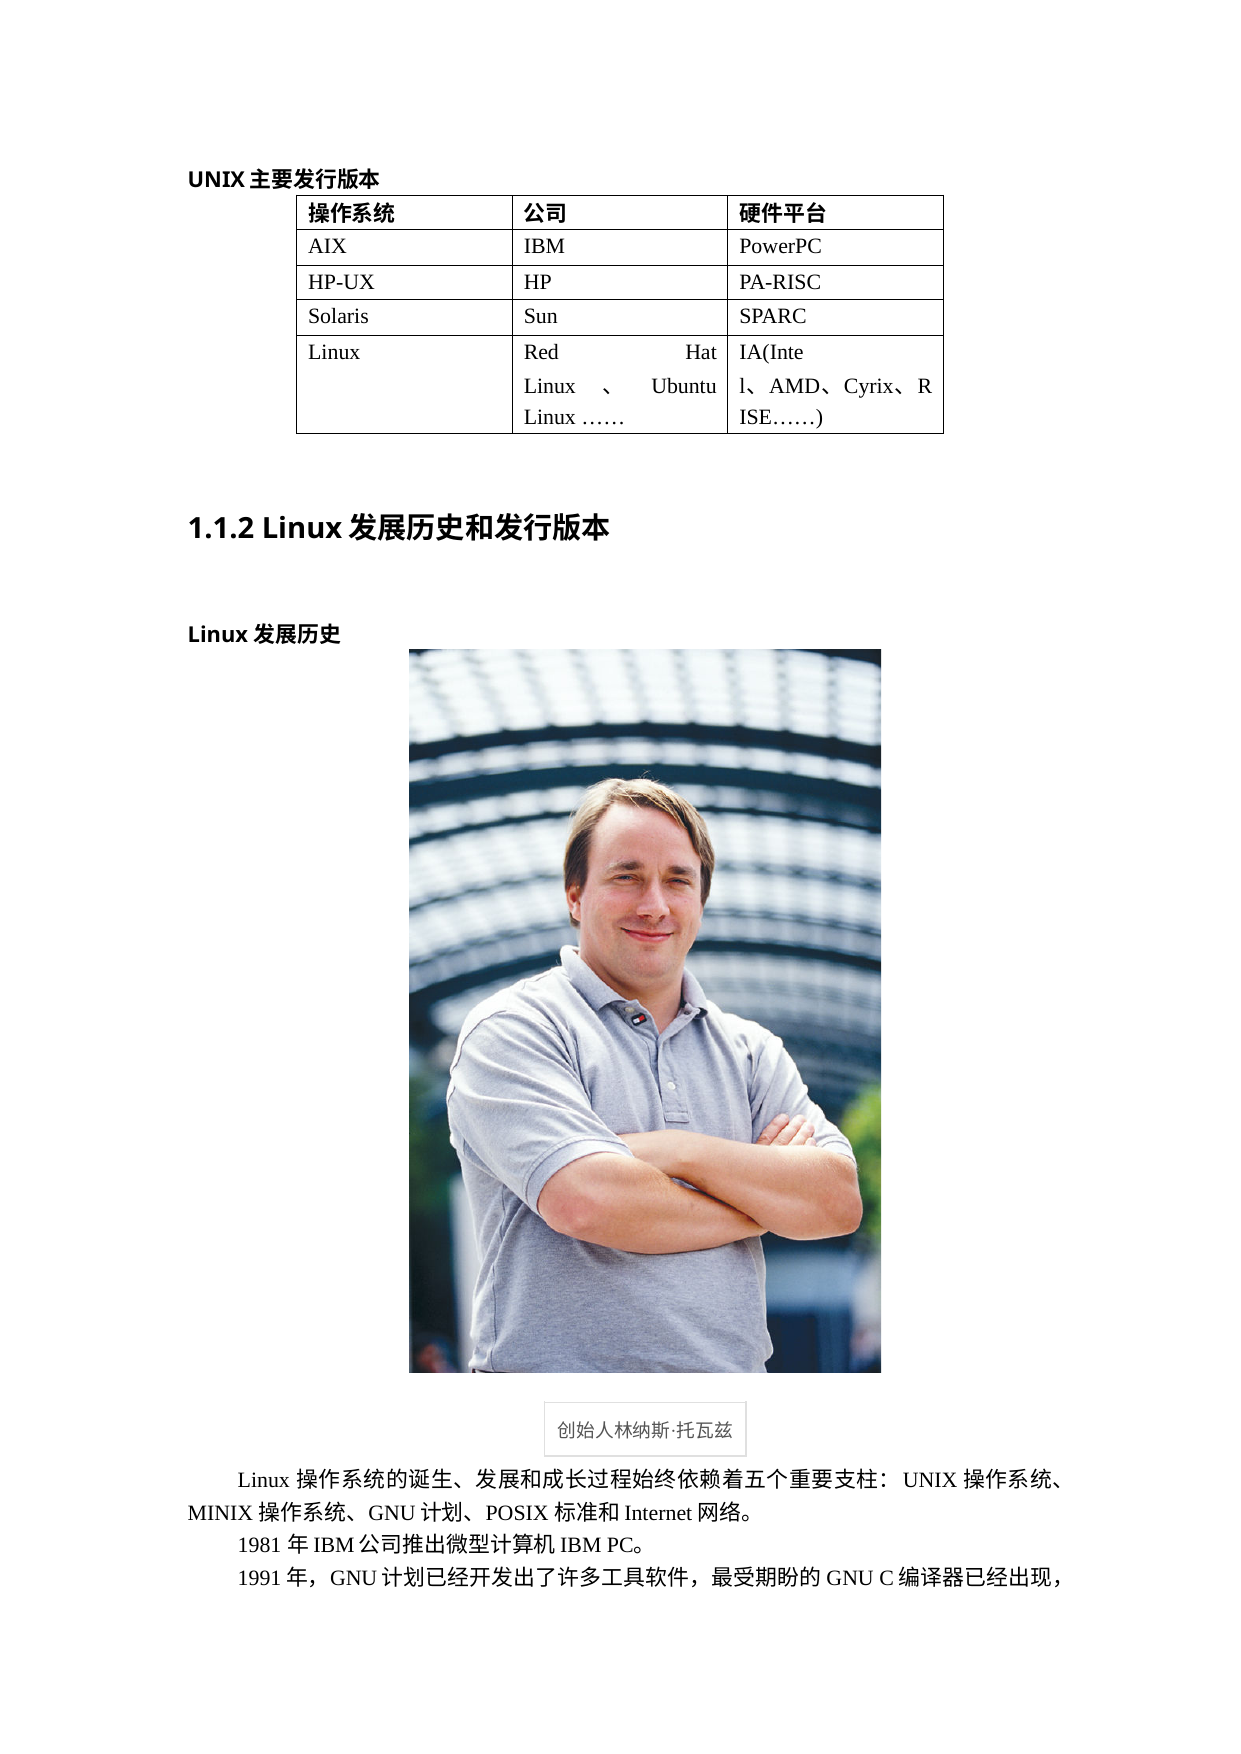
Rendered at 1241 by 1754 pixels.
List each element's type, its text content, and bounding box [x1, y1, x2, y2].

table_header 操作系统 [297, 196, 512, 229]
table_cell IBM [513, 230, 727, 264]
subtitle 1.1.2 Linux发展历史和发行版本 [187, 494, 1053, 559]
table_cell IA(Intel、AMD、Cyrix、RISE……) [728, 336, 943, 433]
table_cell AIX [297, 230, 512, 264]
table_cell Sun [513, 300, 727, 334]
table_header 公司 [513, 196, 727, 229]
table_cell PowerPC [728, 230, 943, 264]
text Linux 操作系统的诞生、发展和成长过程始终依赖着五个重要支柱：UNIX 操作系统、MINIX 操作系统、GNU计划、POSIX 标准和Internet 网络。 [187, 1462, 1053, 1527]
table_cell SPARC [728, 300, 943, 334]
text 1981 年IBM公司推出微型计算机IBM PC。 [187, 1527, 1053, 1559]
table_cell HP-UX [297, 266, 512, 299]
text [187, 1559, 1053, 1592]
table_header 硬件平台 [728, 196, 943, 229]
table_cell HP [513, 266, 727, 299]
subtitle Linux 发展历史 [187, 617, 1053, 649]
table_cell Linux [297, 336, 512, 433]
table_cell PA-RISC [728, 266, 943, 299]
text 创始人林纳斯·托瓦兹 [187, 1397, 1053, 1462]
table_cell Solaris [297, 300, 512, 334]
picture [409, 649, 882, 1373]
subtitle UNIX主要发行版本 [187, 162, 1053, 194]
table_cell Red Hat Linux、Ubuntu Linux …… [513, 336, 727, 433]
